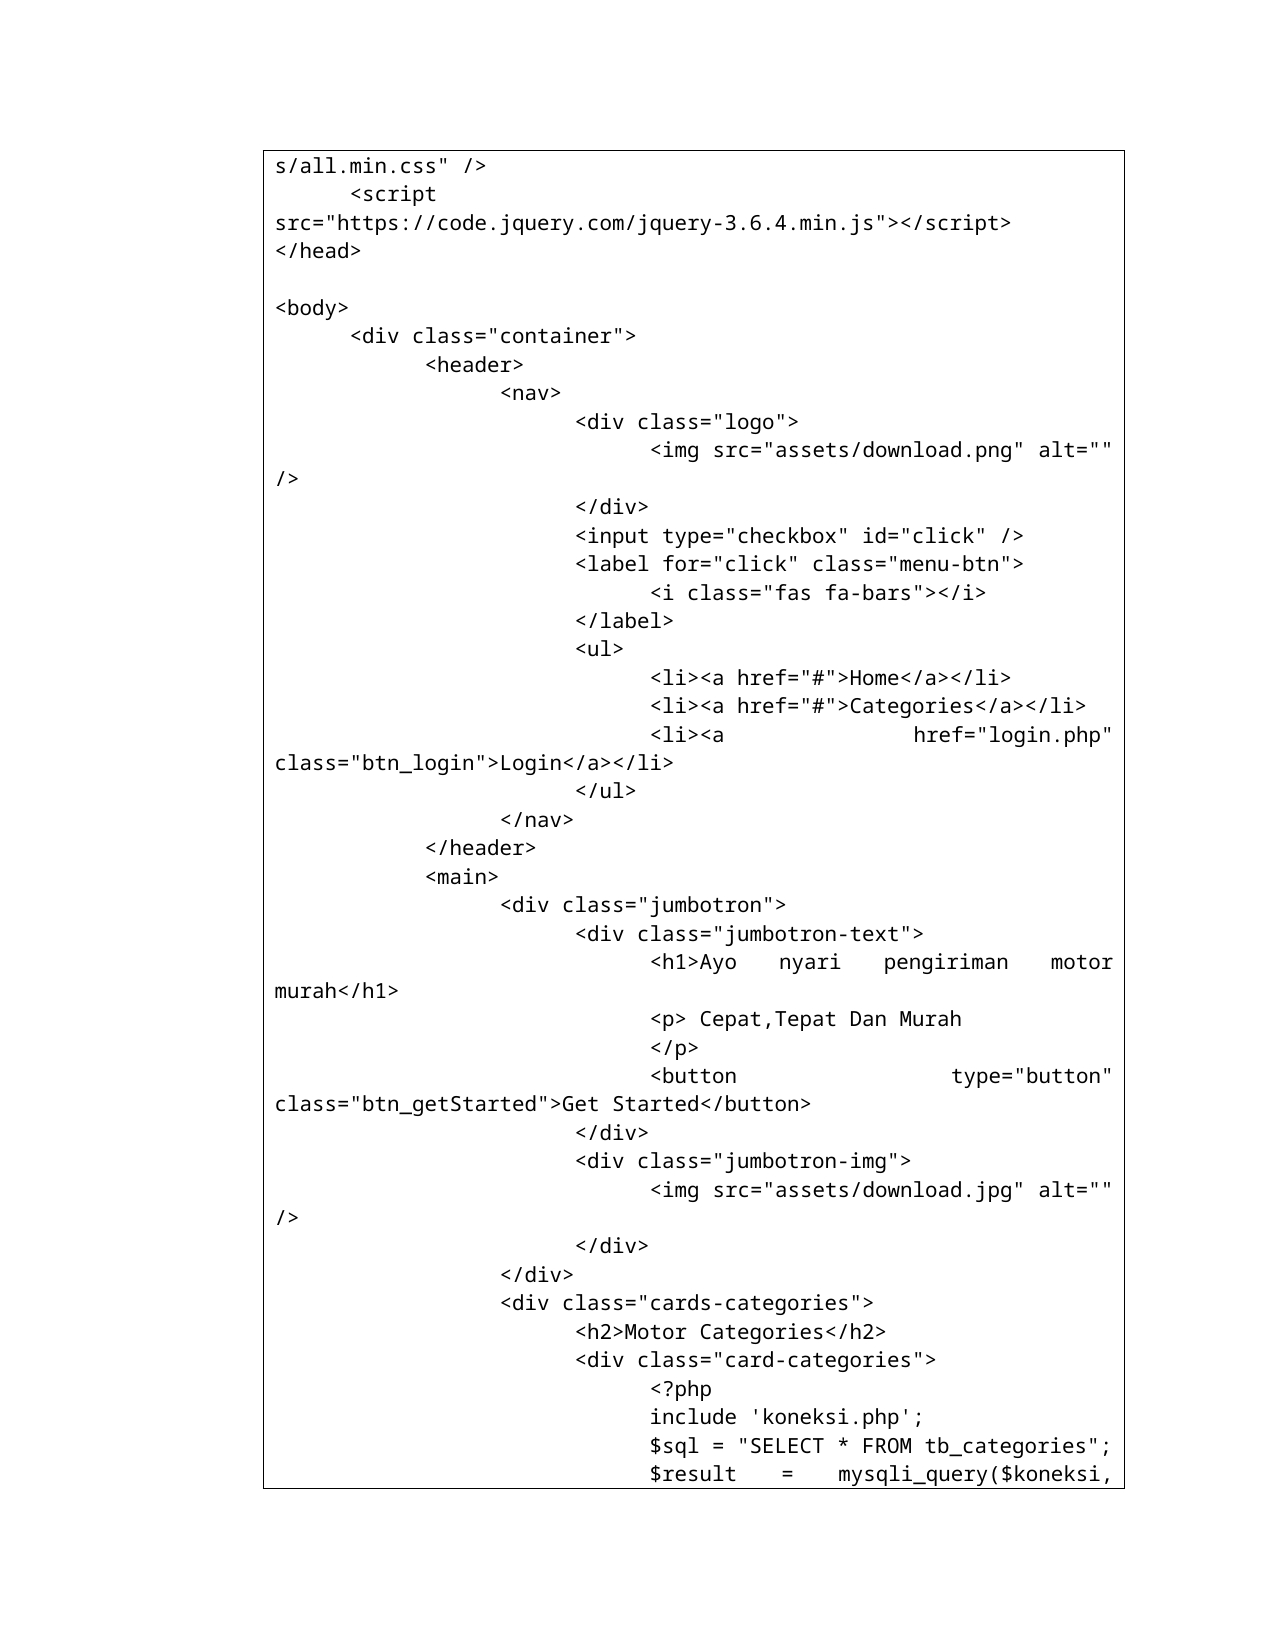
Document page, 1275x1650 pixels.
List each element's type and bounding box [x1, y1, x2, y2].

table_header [264, 151, 1124, 1488]
